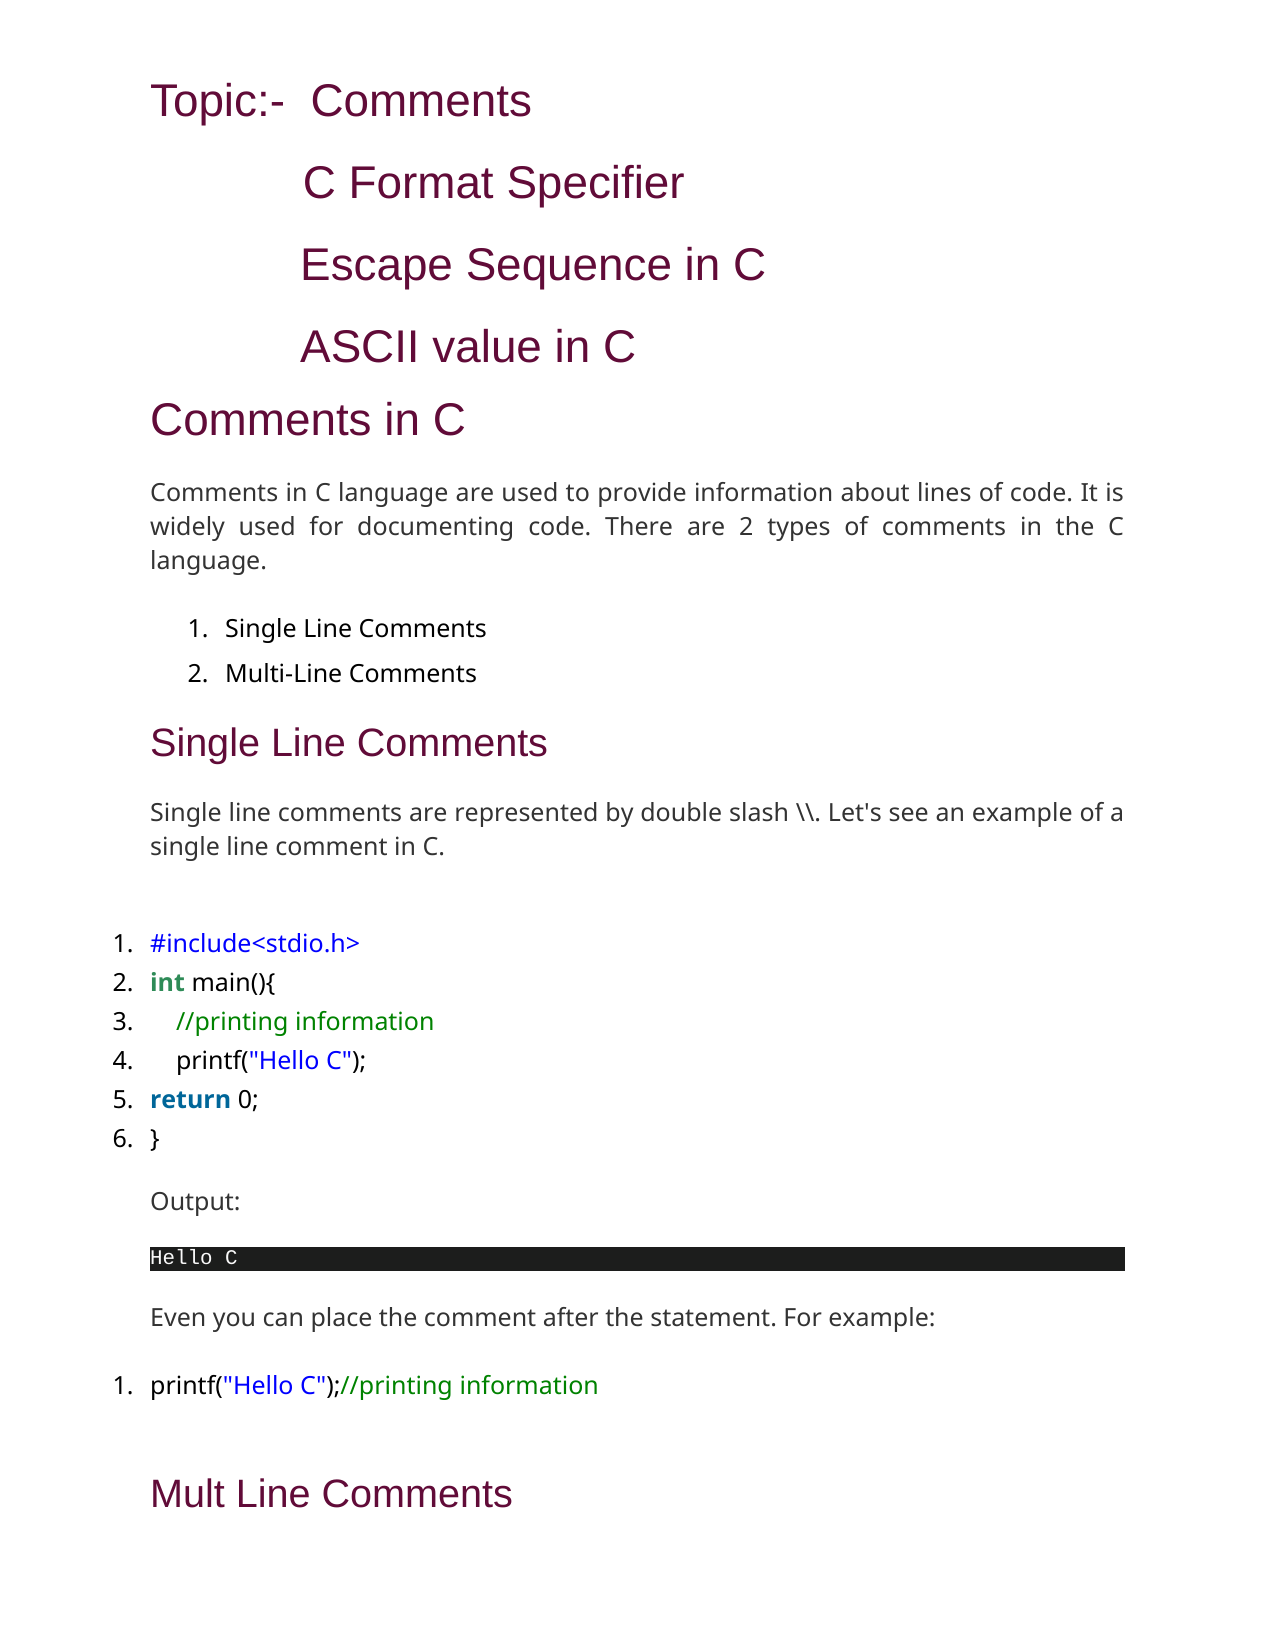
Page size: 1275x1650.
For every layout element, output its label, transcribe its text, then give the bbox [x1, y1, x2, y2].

text Mult Line Comments [150, 1470, 1125, 1516]
list Multi-Line Comments [187, 651, 1125, 690]
text Hello C [150, 1247, 1125, 1271]
text ASCII value in C [150, 319, 1125, 372]
text Comments in C [150, 393, 1125, 445]
text Escape Sequence in C [150, 237, 1125, 290]
list } [112, 1116, 1125, 1154]
text Single Line Comments [150, 719, 1125, 765]
list Single Line Comments [187, 606, 1125, 645]
text Output: [150, 1184, 1125, 1218]
list //printing information [112, 998, 1125, 1037]
list printf("Hello C"); [112, 1037, 1125, 1076]
text C Format Specifier [150, 155, 1125, 208]
text Even you can place the comment after the statement. For example: [150, 1300, 1125, 1334]
list printf("Hello C");//printing information [112, 1363, 1125, 1402]
list #include<stdio.h> [112, 920, 1125, 959]
list int main(){ [112, 959, 1125, 998]
text Topic:- Comments [150, 73, 1125, 126]
text Single line comments are represented by double slash \\. Let's see an example of a single line comment in C. [150, 794, 1125, 862]
list return 0; [112, 1076, 1125, 1116]
text Comments in C language are used to provide information about lines of code. It is widely used for documenting code. There are 2 types of comments in the C language. [150, 474, 1125, 577]
